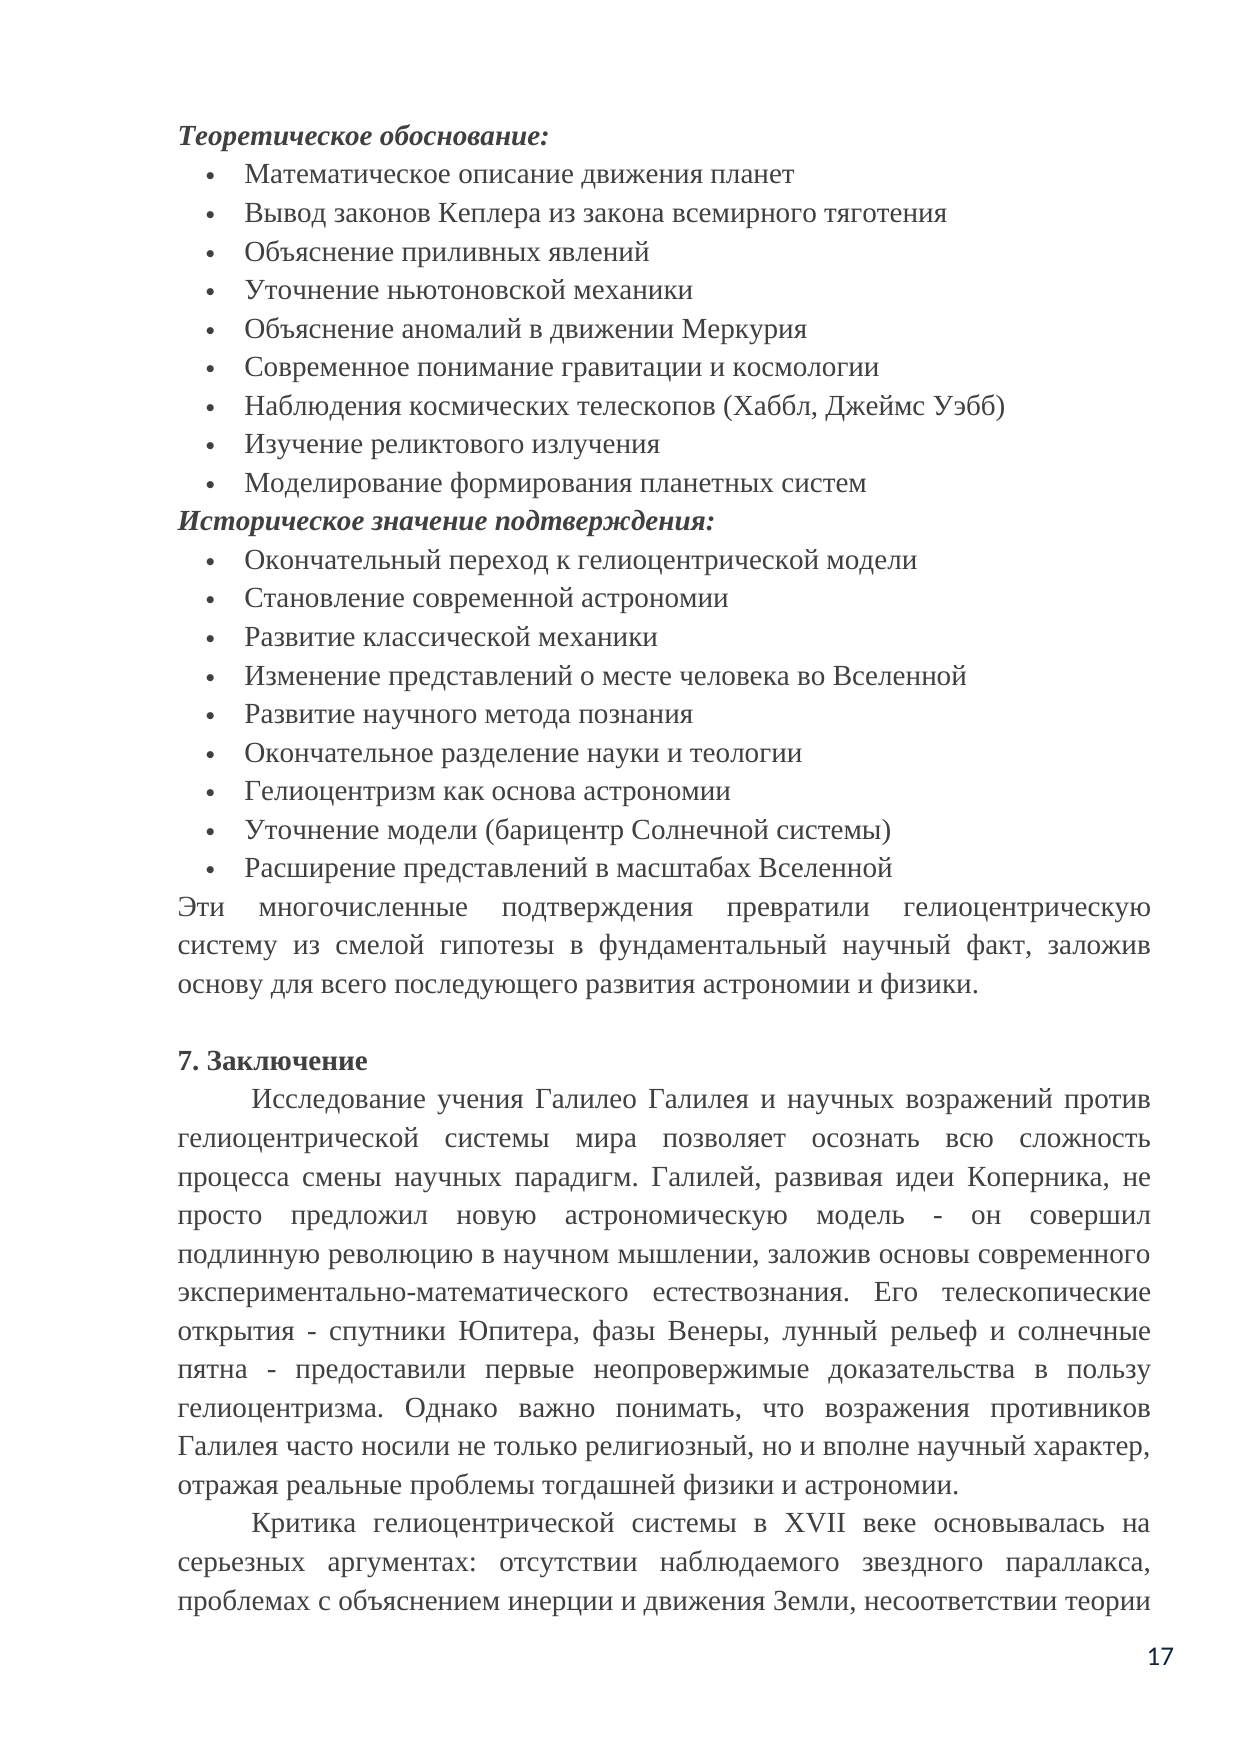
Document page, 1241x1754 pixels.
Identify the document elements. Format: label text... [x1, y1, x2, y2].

list Окончательное разделение науки и теологии [207, 735, 1152, 768]
list Развитие классической механики [207, 619, 1152, 653]
list Математическое описание движения планет [207, 157, 1152, 190]
text Эти многочисленные подтверждения превратили гелиоцентрическую систему из смелой гипотезы в фундаментальный научный факт, заложив основу для всего последующего развития астрономии и физики. [177, 889, 1152, 999]
list Наблюдения космических телескопов (Хаббл, Джеймс Уэбб) [207, 388, 1152, 421]
text Исследование учения Галилео Галилея и научных возражений против гелиоцентрической системы мира позволяет осознать всю сложность процесса смены научных парадигм. Галилей, развивая идеи Коперника, не просто предложил новую астрономическую модель - он совершил подлинную революцию в научном мышлении, заложив основы современного экспериментально-математического естествознания. Его телескопические открытия - спутники Юпитера, фазы Венеры, лунный рельеф и солнечные пятна - предоставили первые неопровержимые доказательства в пользу гелиоцентризма. Однако важно понимать, что возражения противников Галилея часто носили не только религиозный, но и вполне научный характер, отражая реальные проблемы тогдашней физики и астрономии. [177, 1082, 1152, 1501]
list Изучение реликтового излучения [207, 426, 1152, 460]
list Изменение представлений о месте человека во Вселенной [207, 658, 1152, 691]
subtitle Теоретическое обоснование: [177, 118, 1152, 152]
list Моделирование формирования планетных систем [207, 465, 1152, 498]
list Современное понимание гравитации и космологии [207, 349, 1152, 383]
list Расширение представлений в масштабах Вселенной [207, 850, 1152, 884]
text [177, 1506, 1152, 1616]
list Уточнение модели (барицентр Солнечной системы) [207, 812, 1152, 845]
list Объяснение приливных явлений [207, 234, 1152, 267]
list Гелиоцентризм как основа астрономии [207, 773, 1152, 807]
list Становление современной астрономии [207, 581, 1152, 614]
list Вывод законов Кеплера из закона всемирного тяготения [207, 195, 1152, 229]
list Окончательный переход к гелиоцентрической модели [207, 542, 1152, 576]
list Объяснение аномалий в движении Меркурия [207, 311, 1152, 344]
list Уточнение ньютоновской механики [207, 272, 1152, 306]
subtitle 7. Заключение [177, 1043, 1152, 1077]
list Развитие научного метода познания [207, 696, 1152, 730]
subtitle Историческое значение подтверждения: [177, 503, 1152, 537]
